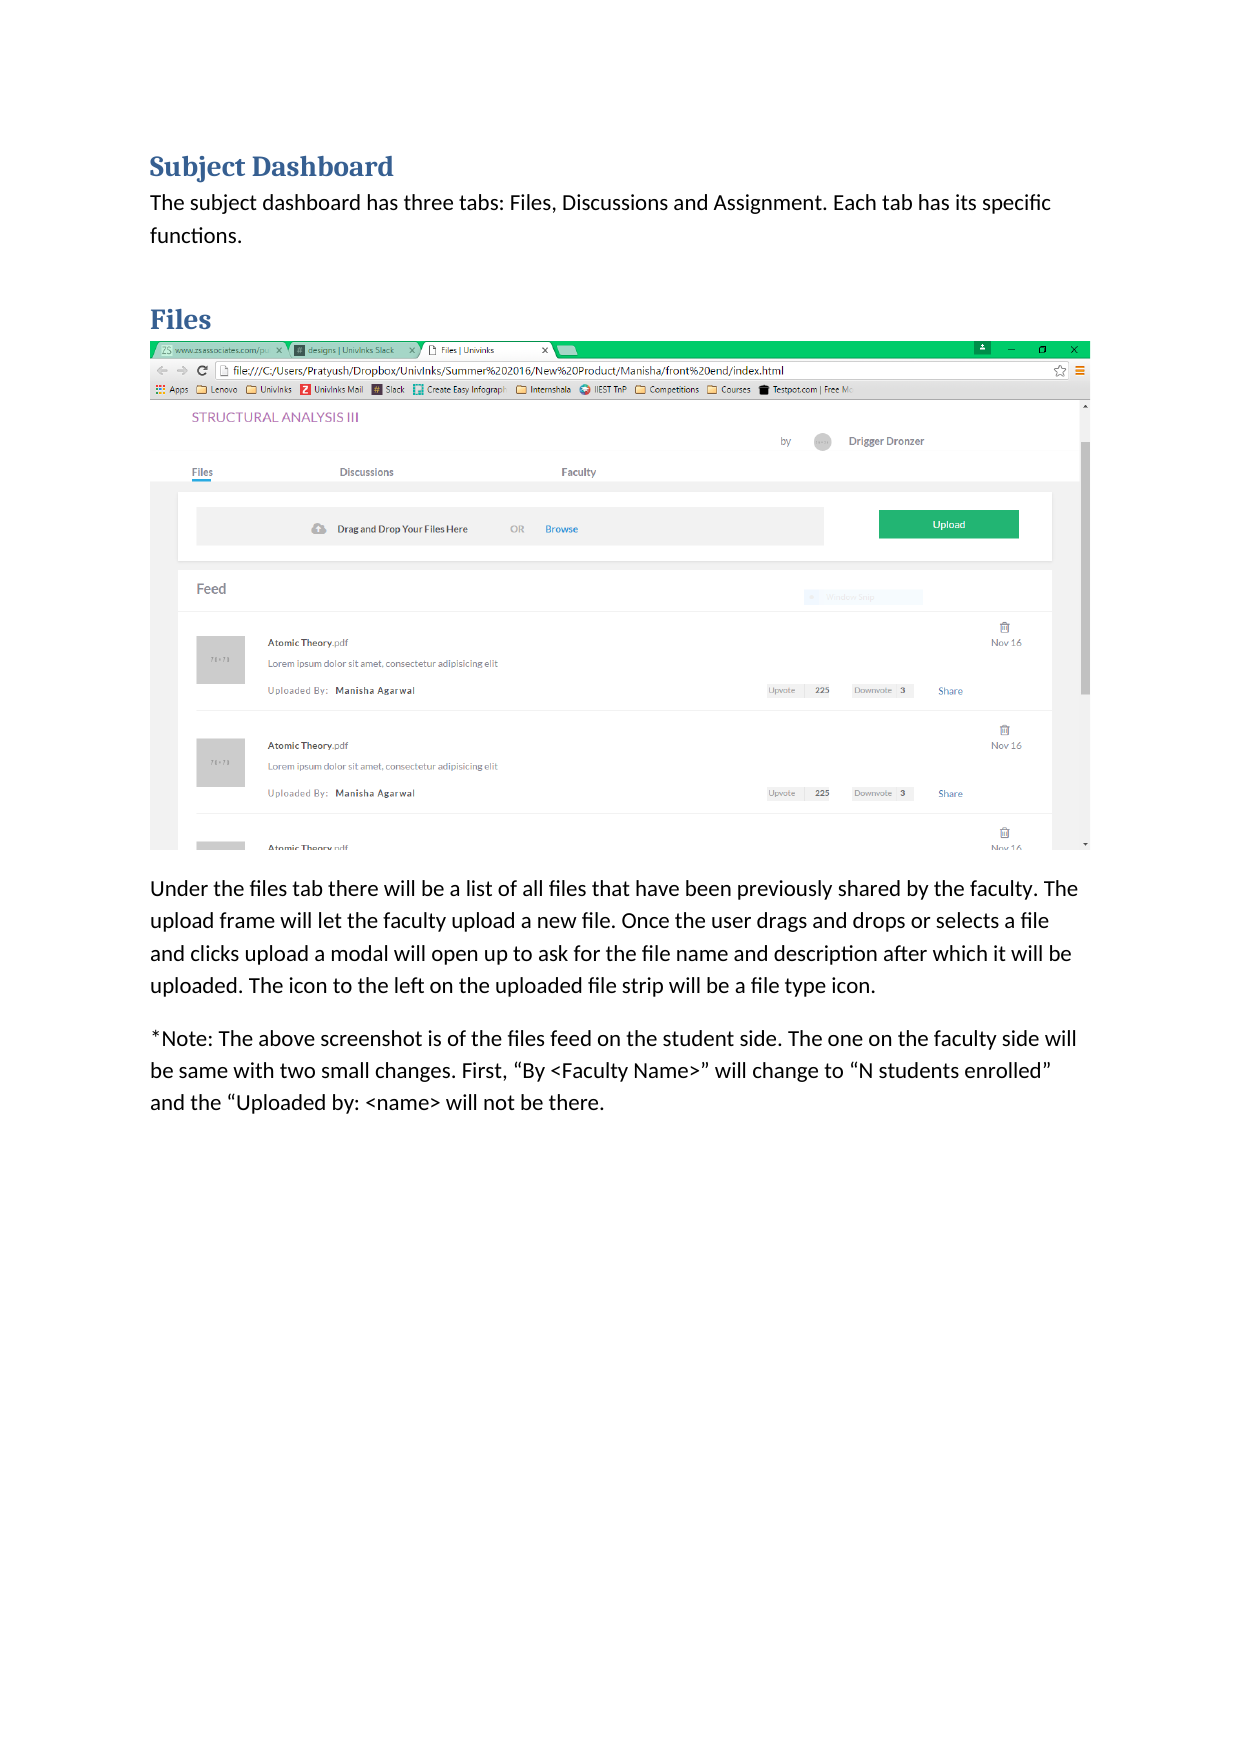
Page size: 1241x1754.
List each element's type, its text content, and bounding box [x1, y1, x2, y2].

text The subject dashboard has three tabs: Files, Discussions and Assignment. Each tab has its specific functions. [150, 188, 1090, 249]
picture [150, 341, 1091, 850]
subtitle Subject Dashboard [150, 150, 1090, 183]
text Under the files tab there will be a list of all files that have been previously shared by the faculty. The upload frame will let the faculty upload a new file. Once the user drags and drops or selects a file and clicks upload a modal will open up to ask for the file name and description after which it will be uploaded. The icon to the left on the uploaded file strip will be a file type icon. [150, 874, 1090, 999]
subtitle Files [150, 303, 1090, 336]
text *Note: The above screenshot is of the files feed on the student side. The one on the faculty side will be same with two small changes. First, “By <Faculty Name>” will change to “N students enrolled” and the “Uploaded by: <name> will not be there. [150, 1024, 1090, 1116]
